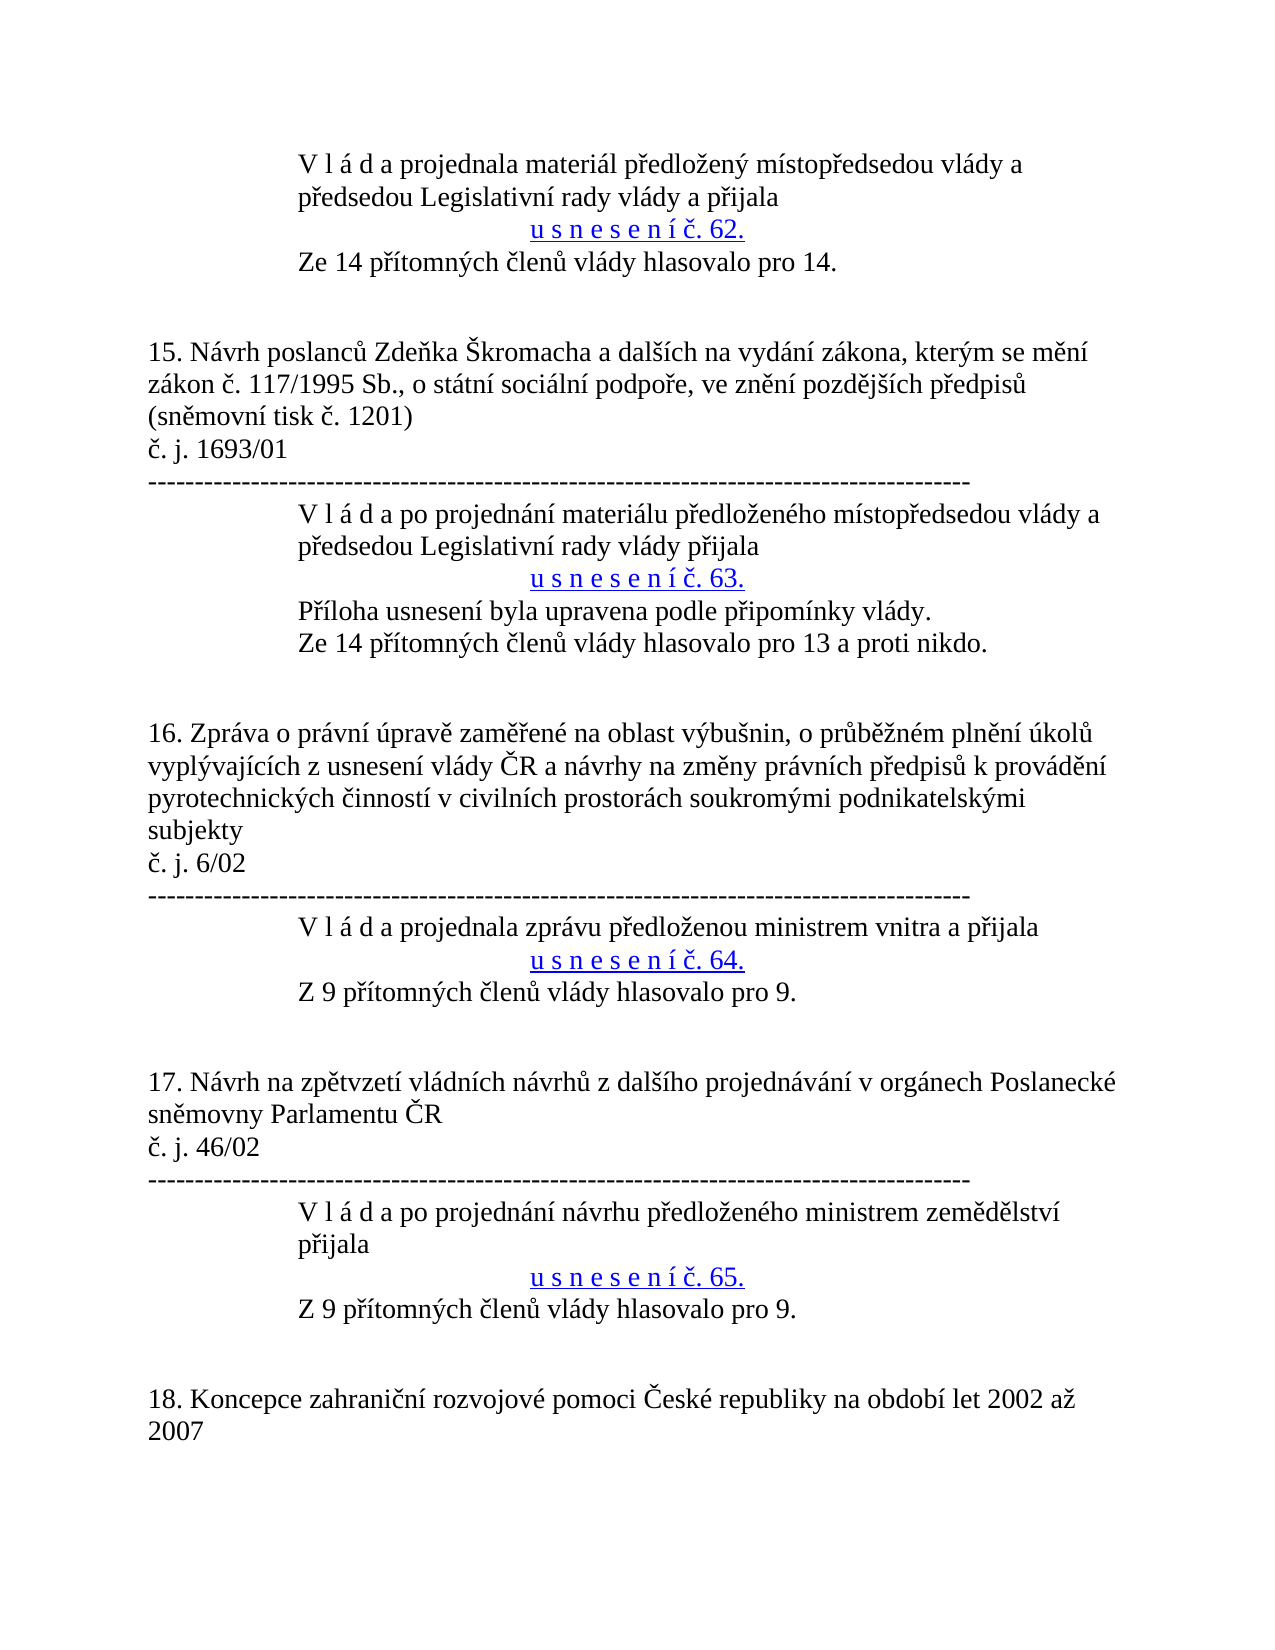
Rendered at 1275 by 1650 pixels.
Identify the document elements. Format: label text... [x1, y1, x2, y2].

text V l á d a projednala zprávu předloženou ministrem vnitra a přijala [298, 911, 1127, 943]
text Z 9 přítomných členů vlády hlasovalo pro 9. [298, 975, 1127, 1008]
text u s n e s e n í č. 62. [148, 212, 1127, 245]
text Ze 14 přítomných členů vlády hlasovalo pro 13 a proti nikdo. [298, 626, 1127, 659]
text V l á d a projednala materiál předložený místopředsedou vlády a předsedou Legislativní rady vlády a přijala [298, 148, 1127, 212]
text V l á d a po projednání návrhu předloženého ministrem zemědělství přijala [298, 1195, 1127, 1259]
text 15. Návrh poslanců Zdeňka Škromacha a dalších na vydání zákona, kterým se mění zákon č. 117/1995 Sb., o státní sociální podpoře, ve znění pozdějších předpisů (sněmovní tisk č. 1201) č. j. 1693/01 ---------------------------------------------------------------------------------------- [148, 277, 1127, 497]
text u s n e s e n í č. 63. [148, 561, 1127, 594]
text Ze 14 přítomných členů vlády hlasovalo pro 14. [298, 245, 1127, 277]
text u s n e s e n í č. 64. [148, 943, 1127, 975]
text u s n e s e n í č. 65. [148, 1259, 1127, 1292]
text V l á d a po projednání materiálu předloženého místopředsedou vlády a předsedou Legislativní rady vlády přijala [298, 497, 1127, 561]
text Z 9 přítomných členů vlády hlasovalo pro 9. [298, 1292, 1127, 1324]
text Příloha usnesení byla upravena podle připomínky vlády. [298, 594, 1127, 626]
text 16. Zpráva o právní úpravě zaměřené na oblast výbušnin, o průběžném plnění úkolů vyplývajících z usnesení vlády ČR a návrhy na změny právních předpisů k provádění pyrotechnických činností v civilních prostorách soukromými podnikatelskými subjekty č. j. 6/02 ---------------------------------------------------------------------------------------- [148, 659, 1127, 911]
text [148, 1324, 1127, 1447]
text 17. Návrh na zpětvzetí vládních návrhů z dalšího projednávání v orgánech Poslanecké sněmovny Parlamentu ČR č. j. 46/02 ---------------------------------------------------------------------------------------- [148, 1008, 1127, 1195]
